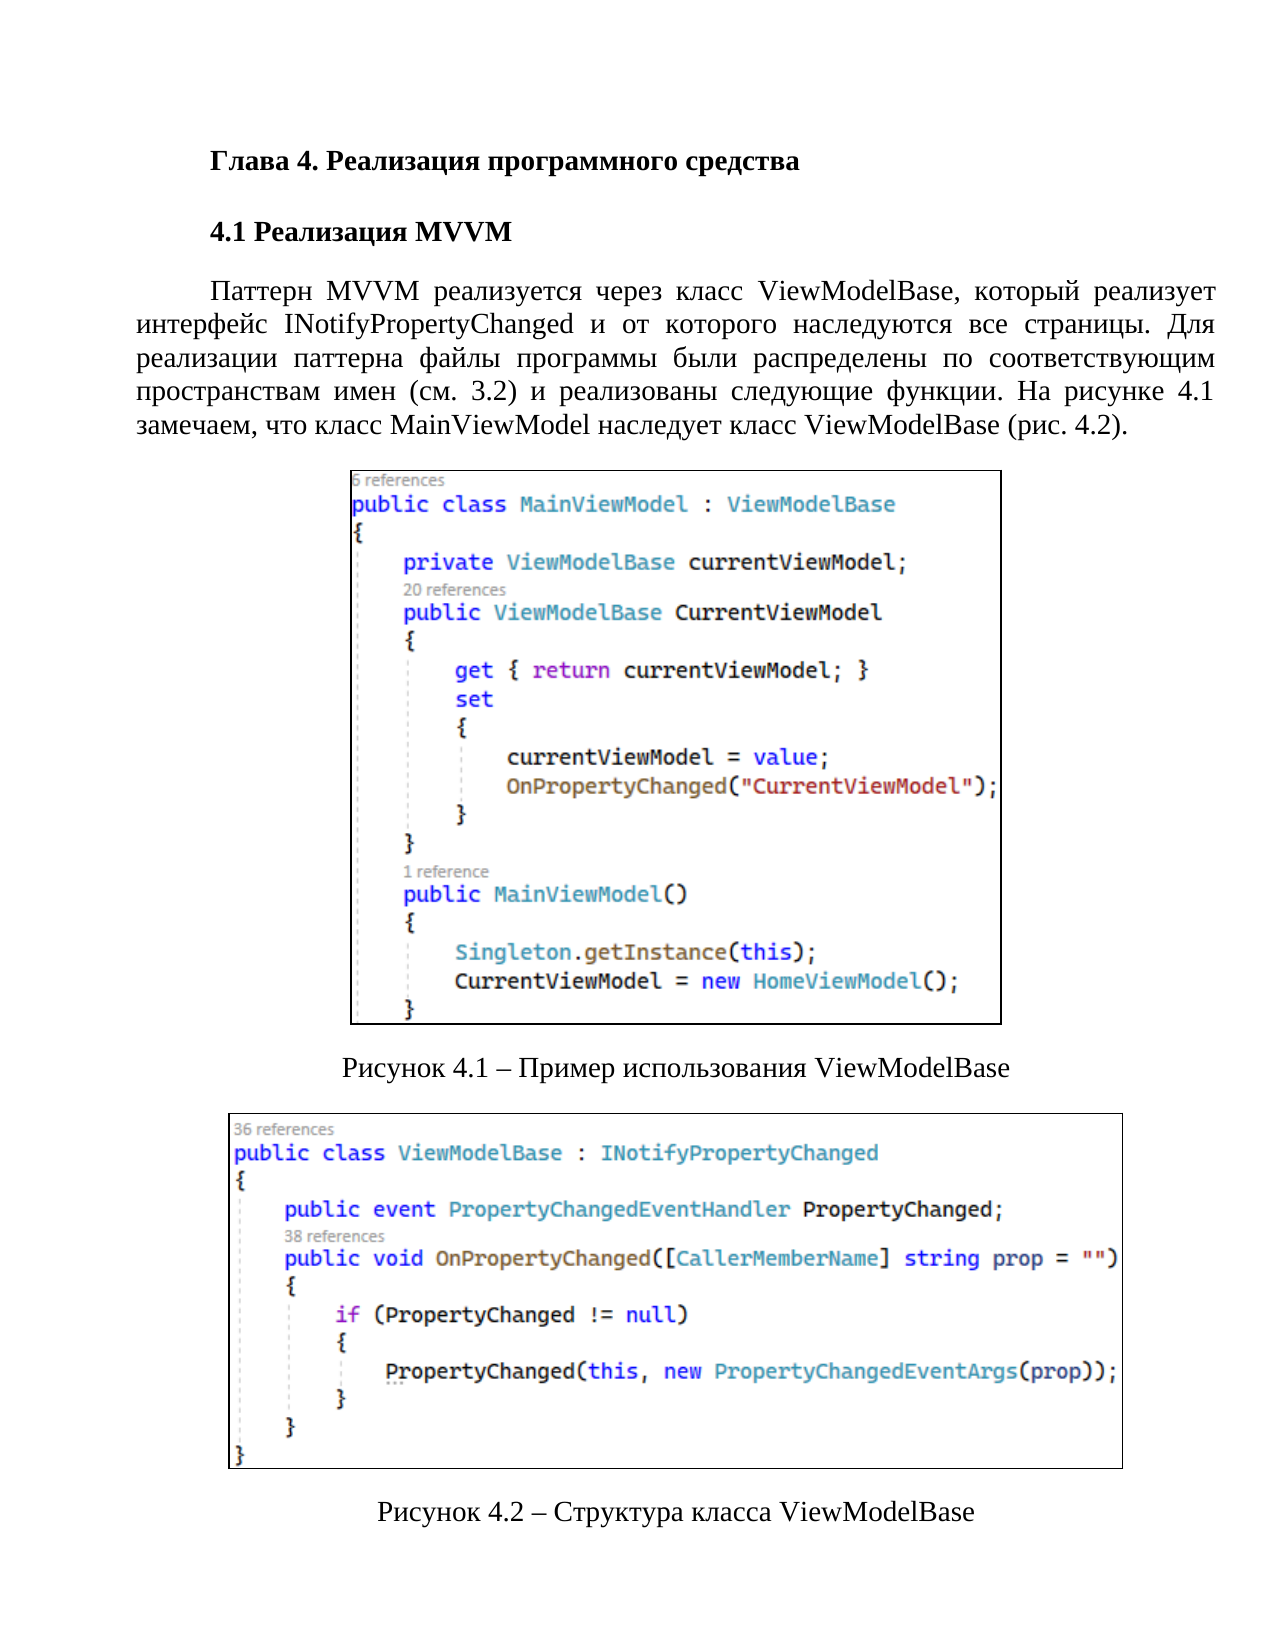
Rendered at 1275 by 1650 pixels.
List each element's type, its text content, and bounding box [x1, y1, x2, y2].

picture [230, 1114, 1122, 1468]
subtitle Глава 4. Реализация программного средства [136, 143, 1216, 177]
subtitle 4.1 Реализация MVVM [136, 214, 1216, 248]
text Паттерн MVVM реализуется через класс ViewModelBase, который реализует интерфейс INotifyPropertyChanged и от которого наследуются все страницы. Для реализации паттерна файлы программы были распределены по соответствующим пространствам имен (см. 3.2) и реализованы следующие функции. На рисунке 4.1 замечаем, что класс MainViewModel наследует класс ViewModelBase (рис. 4.2). [136, 273, 1216, 440]
picture [352, 471, 1000, 1023]
text Рисунок 4.1 – Пример использования ViewModelBase [136, 1050, 1216, 1083]
text Рисунок 4.2 – Структура класса ViewModelBase [136, 1494, 1216, 1528]
